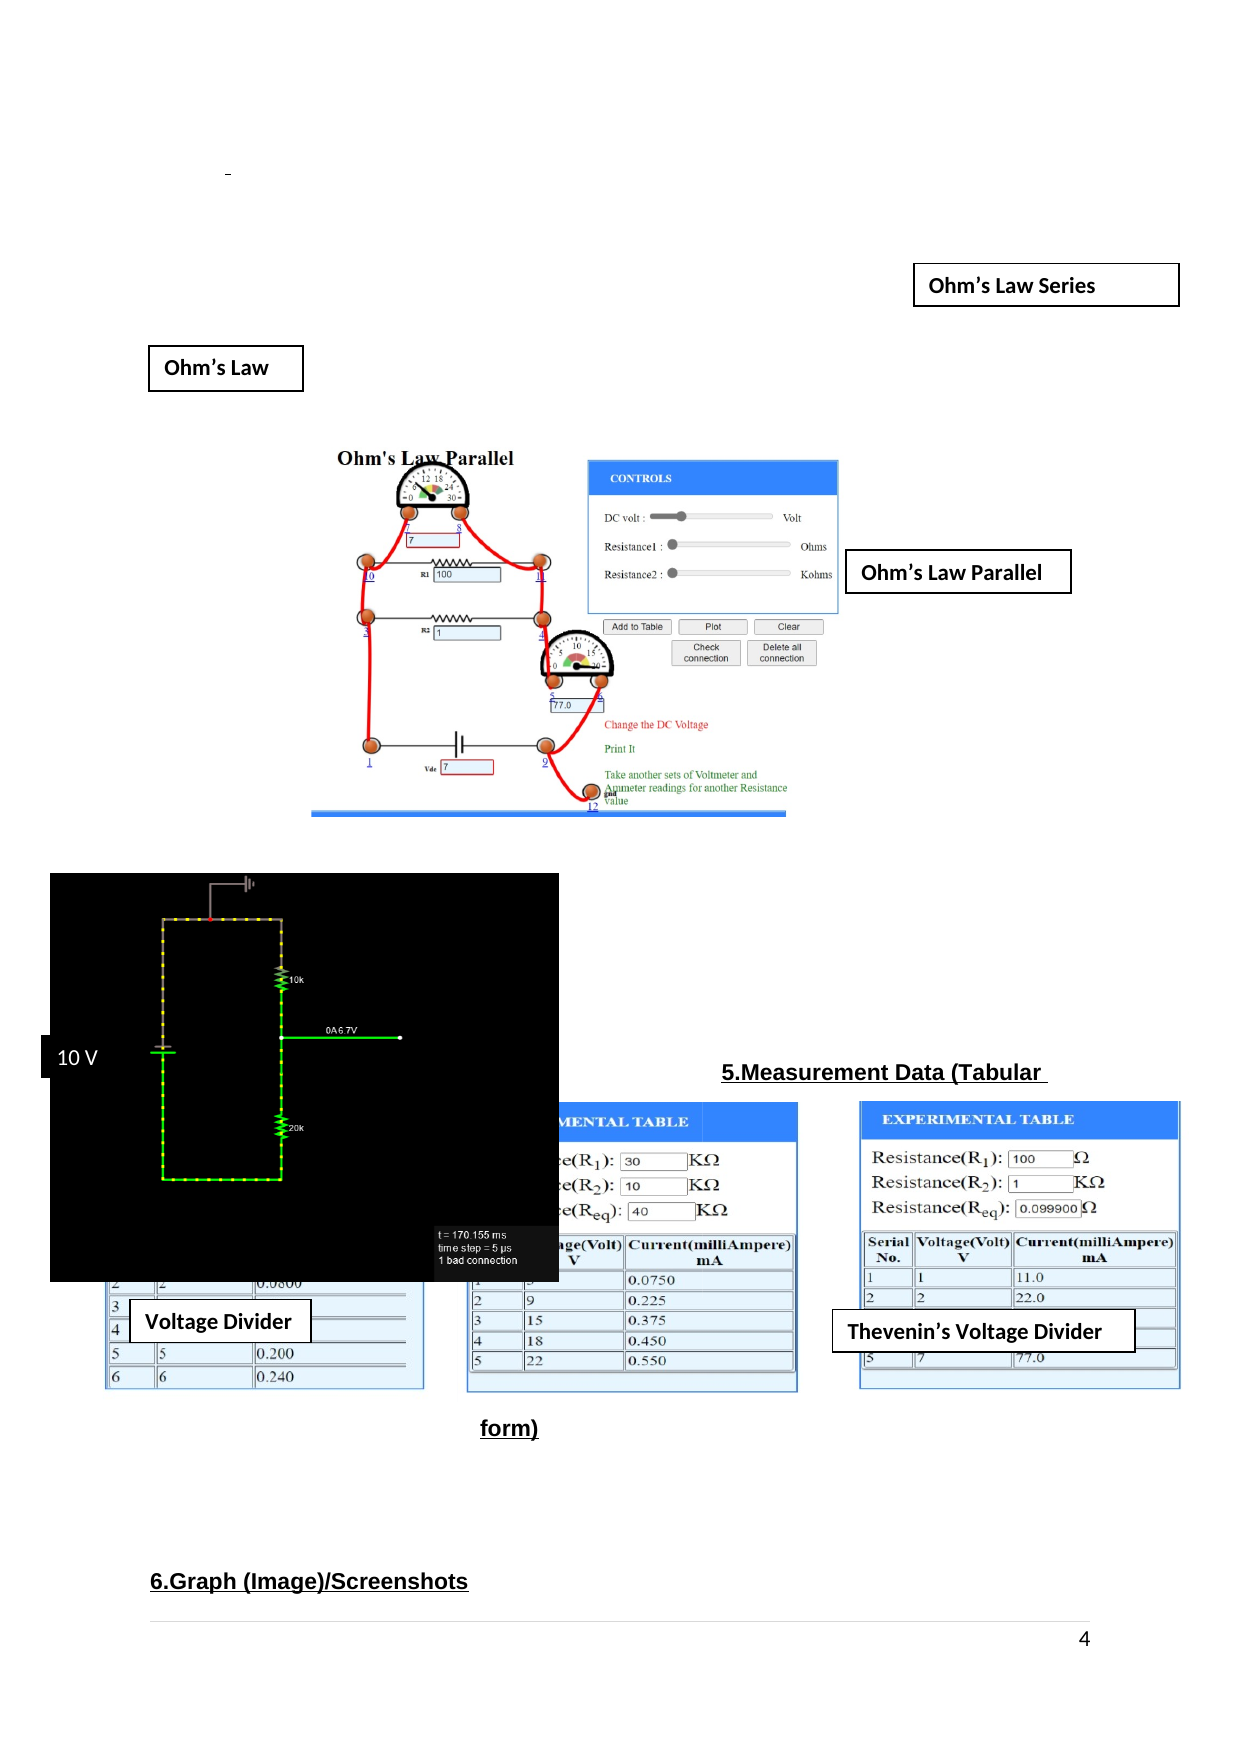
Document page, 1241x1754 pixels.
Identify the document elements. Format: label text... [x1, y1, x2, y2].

picture [311, 447, 845, 817]
picture [851, 1101, 1189, 1396]
text 6.Graph (Image)/Screenshots [150, 1568, 1090, 1594]
text 5.Measurement Data (Tabular form) [150, 1059, 1090, 1441]
picture [50, 873, 804, 1418]
